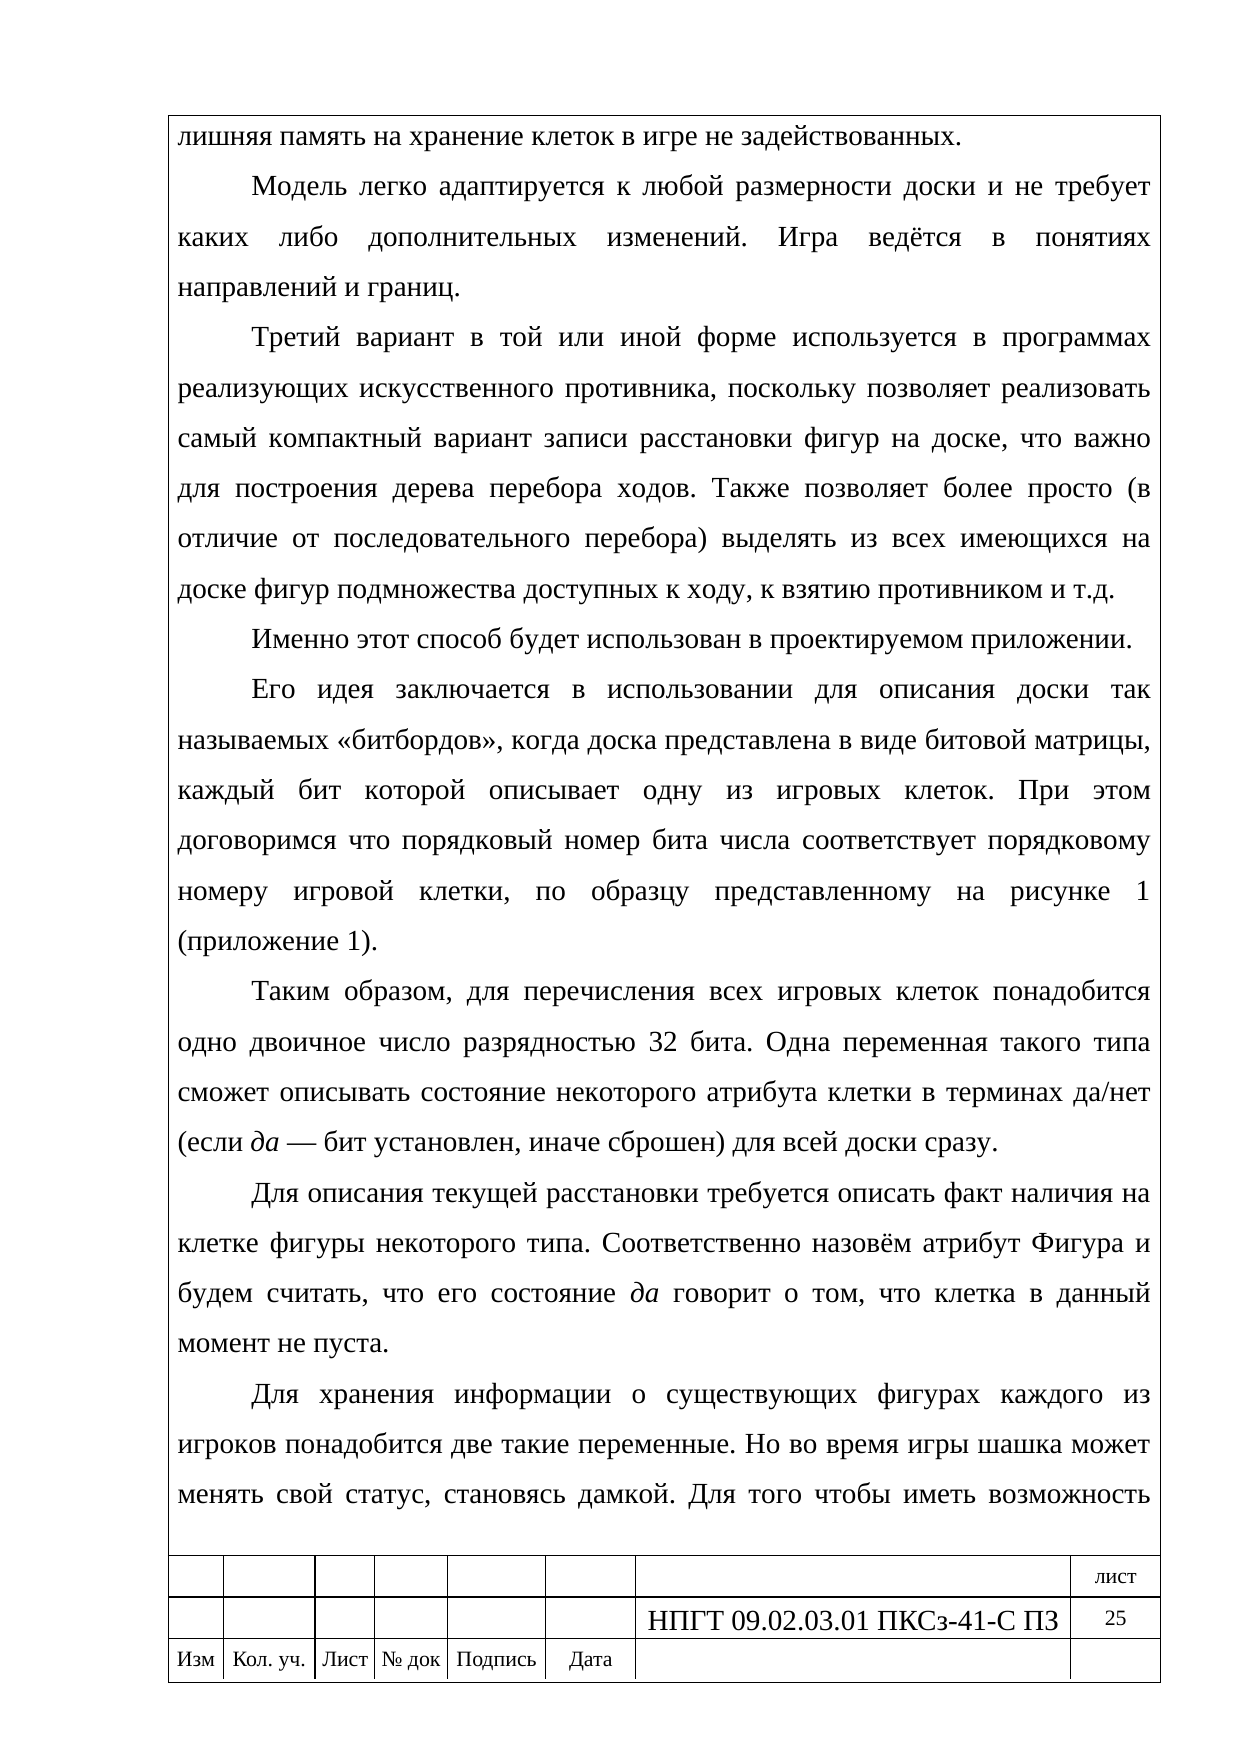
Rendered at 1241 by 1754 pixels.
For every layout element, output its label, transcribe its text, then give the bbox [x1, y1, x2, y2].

text Именно этот способ будет использован в проектируемом приложении. [177, 621, 1152, 655]
text Третий вариант в той или иной форме используется в программах реализующих искусственного противника, поскольку позволяет реализовать самый компактный вариант записи расстановки фигур на доске, что важно для построения дерева перебора ходов. Также позволяет более просто (в отличие от последовательного перебора) выделять из всех имеющихся на доске фигур подмножества доступных к ходу, к взятию противником и т.д. [177, 319, 1152, 604]
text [177, 118, 1152, 152]
text Для описания текущей расстановки требуется описать факт наличия на клетке фигуры некоторого типа. Соответственно назовём атрибут Фигура и будем считать, что его состояние да говорит о том, что клетка в данный момент не пуста. [177, 1175, 1152, 1359]
text Таким образом, для перечисления всех игровых клеток понадобится одно двоичное число разрядностью 32 бита. Одна переменная такого типа сможет описывать состояние некоторого атрибута клетки в терминах да/нет (если да — бит установлен, иначе сброшен) для всей доски сразу. [177, 973, 1152, 1158]
text Модель легко адаптируется к любой размерности доски и не требует каких либо дополнительных изменений. Игра ведётся в понятиях направлений и границ. [177, 168, 1152, 303]
text Его идея заключается в использовании для описания доски так называемых «битбордов», когда доска представлена в виде битовой матрицы, каждый бит которой описывает одну из игровых клеток. При этом договоримся что порядковый номер бита числа соответствует порядковому номеру игровой клетки, по образцу представленному на рисунке 1 (приложение 1). [177, 672, 1152, 957]
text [177, 1376, 1152, 1510]
